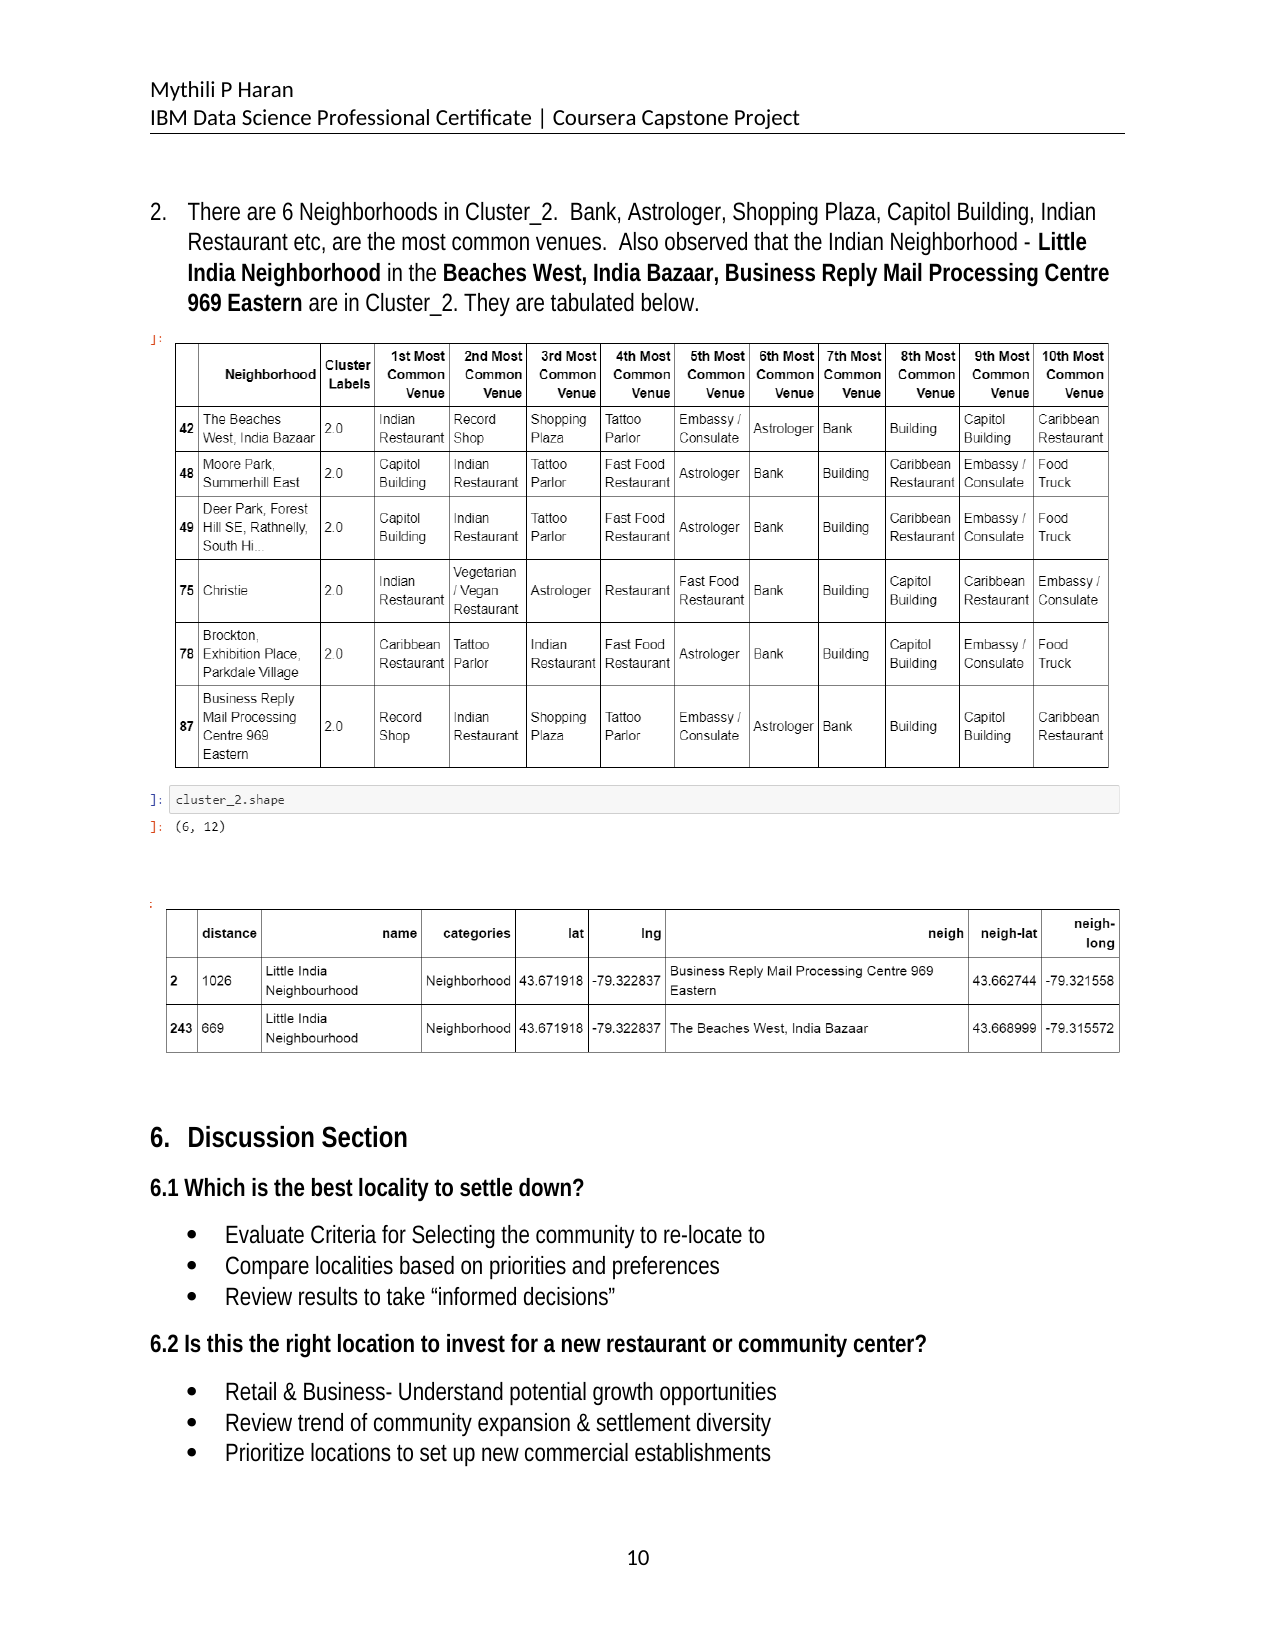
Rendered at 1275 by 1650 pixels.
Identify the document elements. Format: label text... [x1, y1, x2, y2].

list Review results to take “informed decisions” [187, 1279, 1125, 1308]
list Retail & Business- Understand potential growth opportunities [187, 1373, 1125, 1402]
list There are 6 Neighborhoods in Cluster_2. Bank, Astrologer, Shopping Plaza, Capitol Building, Indian Restaurant etc, are the most common venues. Also observed that the Indian Neighborhood - Little India Neighborhood in the Beaches West, India Bazaar, Business Reply Mail Processing Centre 969 Eastern are in Cluster_2. They are tabulated below. [150, 196, 1125, 316]
text 6.2 Is this the right location to invest for a new restaurant or community center? [150, 1326, 1125, 1355]
picture [150, 334, 1125, 836]
list Evaluate Criteria for Selecting the community to re-locate to [187, 1218, 1125, 1247]
list Discussion Section [150, 1119, 1125, 1152]
picture [150, 900, 1125, 1054]
list Prioritize locations to set up new commercial establishments [187, 1434, 1125, 1463]
list Compare localities based on priorities and preferences [187, 1248, 1125, 1277]
text 6.1 Which is the best locality to settle down? [150, 1171, 1125, 1199]
list Review trend of community expansion & settlement diversity [187, 1403, 1125, 1432]
